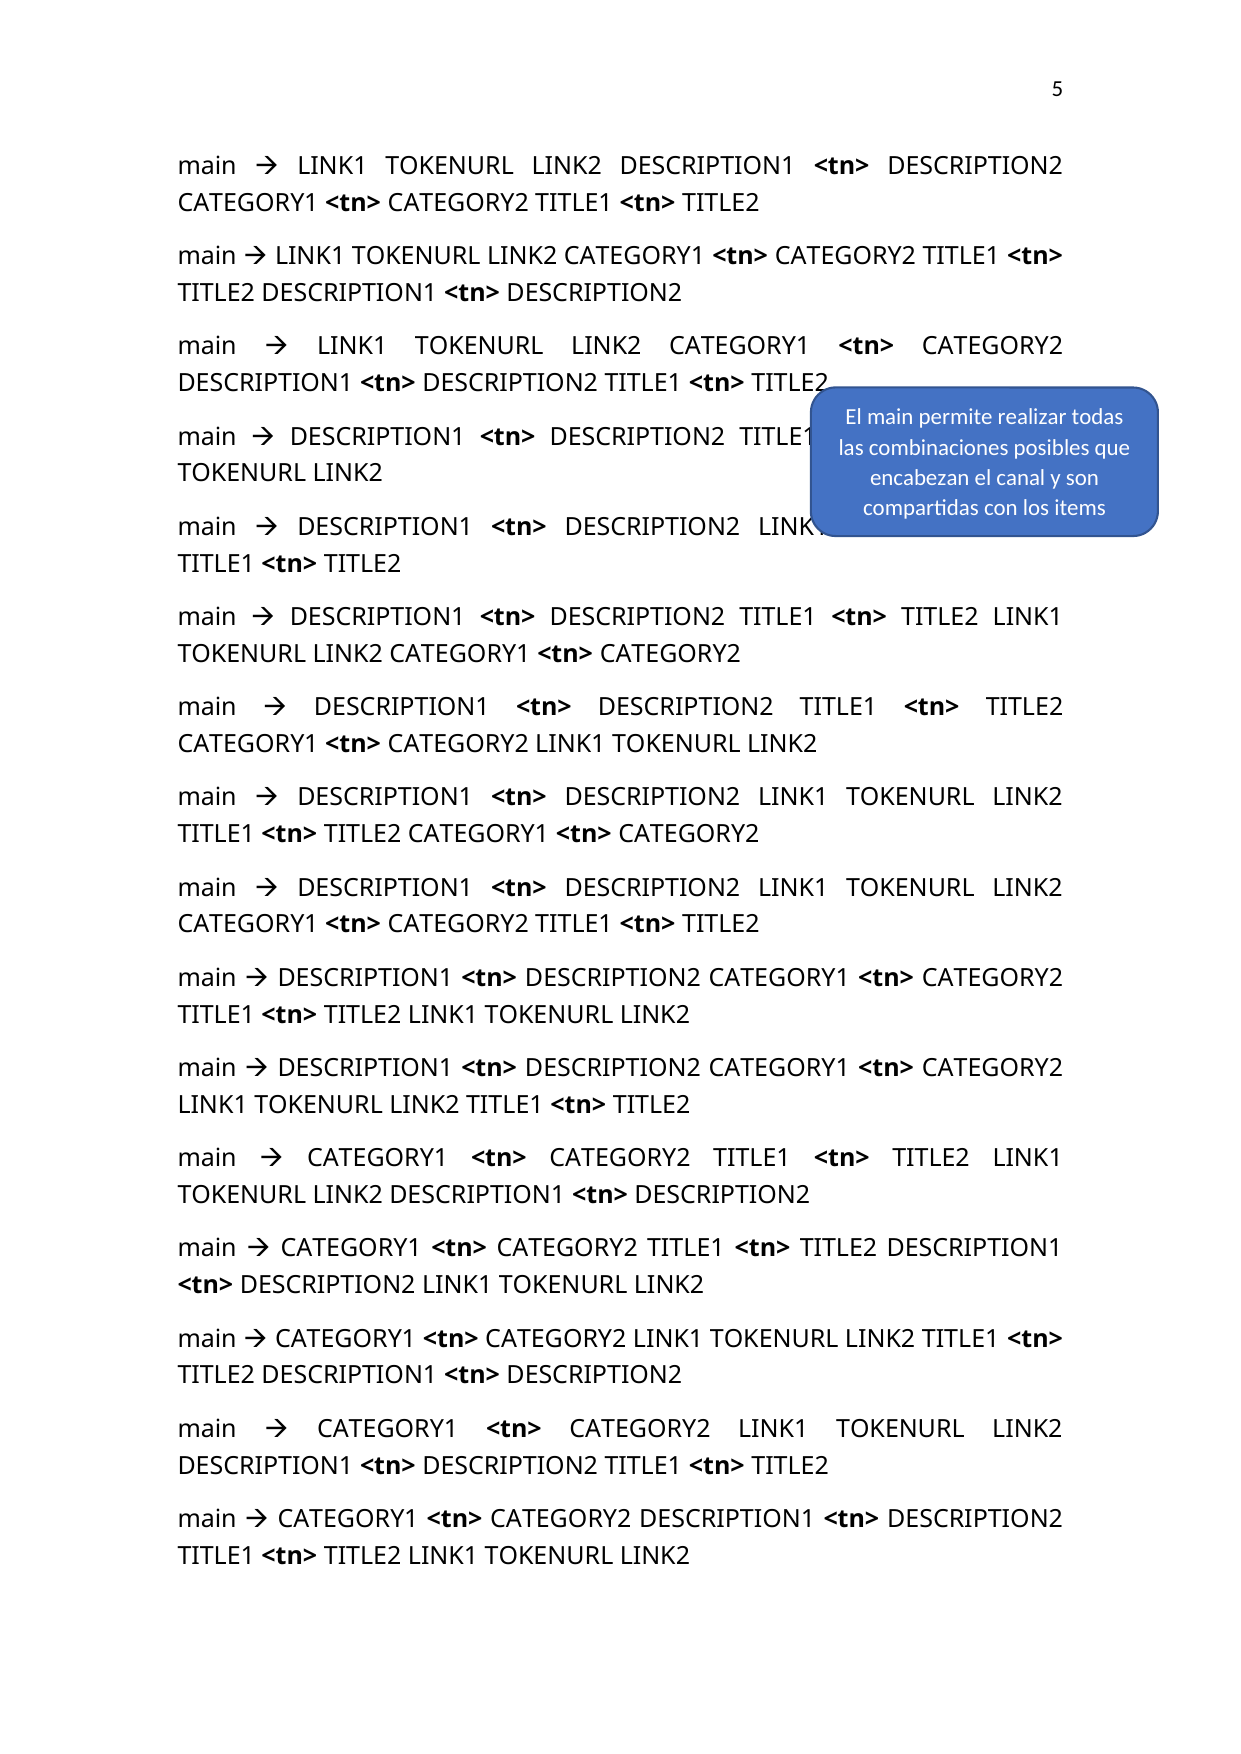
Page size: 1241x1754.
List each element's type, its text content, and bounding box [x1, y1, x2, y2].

text main DESCRIPTION1 <tn> DESCRIPTION2 LINK1 TOKENURL LINK2 TITLE1 <tn> TITLE2 [177, 508, 1063, 579]
text main LINK1 TOKENURL LINK2 CATEGORY1 <tn> CATEGORY2 DESCRIPTION1 <tn> DESCRIPTION2 TITLE1 <tn> TITLE2 [177, 328, 1063, 399]
text main CATEGORY1 <tn> CATEGORY2 TITLE1 <tn> TITLE2 LINK1 TOKENURL LINK2 DESCRIPTION1 <tn> DESCRIPTION2 [177, 1140, 1063, 1211]
text main LINK1 TOKENURL LINK2 CATEGORY1 <tn> CATEGORY2 TITLE1 <tn> TITLE2 DESCRIPTION1 <tn> DESCRIPTION2 [177, 238, 1063, 309]
text main CATEGORY1 <tn> CATEGORY2 LINK1 TOKENURL LINK2 TITLE1 <tn> TITLE2 DESCRIPTION1 <tn> DESCRIPTION2 [177, 1320, 1063, 1391]
text main CATEGORY1 <tn> CATEGORY2 DESCRIPTION1 <tn> DESCRIPTION2 TITLE1 <tn> TITLE2 LINK1 TOKENURL LINK2 [177, 1501, 1063, 1572]
text main CATEGORY1 <tn> CATEGORY2 TITLE1 <tn> TITLE2 DESCRIPTION1 <tn> DESCRIPTION2 LINK1 TOKENURL LINK2 [177, 1230, 1063, 1301]
text main DESCRIPTION1 <tn> DESCRIPTION2 CATEGORY1 <tn> CATEGORY2 TITLE1 <tn> TITLE2 LINK1 TOKENURL LINK2 [177, 959, 1063, 1030]
text main DESCRIPTION1 <tn> DESCRIPTION2 TITLE1 <tn> TITLE2 LINK1 TOKENURL LINK2 CATEGORY1 <tn> CATEGORY2 [177, 599, 1063, 669]
text main DESCRIPTION1 <tn> DESCRIPTION2 TITLE1 <tn> TITLE2 CATEGORY1 <tn> CATEGORY2 LINK1 TOKENURL LINK2 [177, 689, 1063, 760]
text main DESCRIPTION1 <tn> DESCRIPTION2 LINK1 TOKENURL LINK2 CATEGORY1 <tn> CATEGORY2 TITLE1 <tn> TITLE2 [177, 869, 1063, 940]
text main DESCRIPTION1 <tn> DESCRIPTION2 LINK1 TOKENURL LINK2 TITLE1 <tn> TITLE2 CATEGORY1 <tn> CATEGORY2 [177, 779, 1063, 850]
text main DESCRIPTION1 <tn> DESCRIPTION2 TITLE1 <tn> TITLE2 LINK1 TOKENURL LINK2 [177, 418, 809, 489]
text main DESCRIPTION1 <tn> DESCRIPTION2 CATEGORY1 <tn> CATEGORY2 LINK1 TOKENURL LINK2 TITLE1 <tn> TITLE2 [177, 1050, 1063, 1121]
text main CATEGORY1 <tn> CATEGORY2 LINK1 TOKENURL LINK2 DESCRIPTION1 <tn> DESCRIPTION2 TITLE1 <tn> TITLE2 [177, 1411, 1063, 1481]
text main LINK1 TOKENURL LINK2 DESCRIPTION1 <tn> DESCRIPTION2 CATEGORY1 <tn> CATEGORY2 TITLE1 <tn> TITLE2 [177, 148, 1063, 218]
